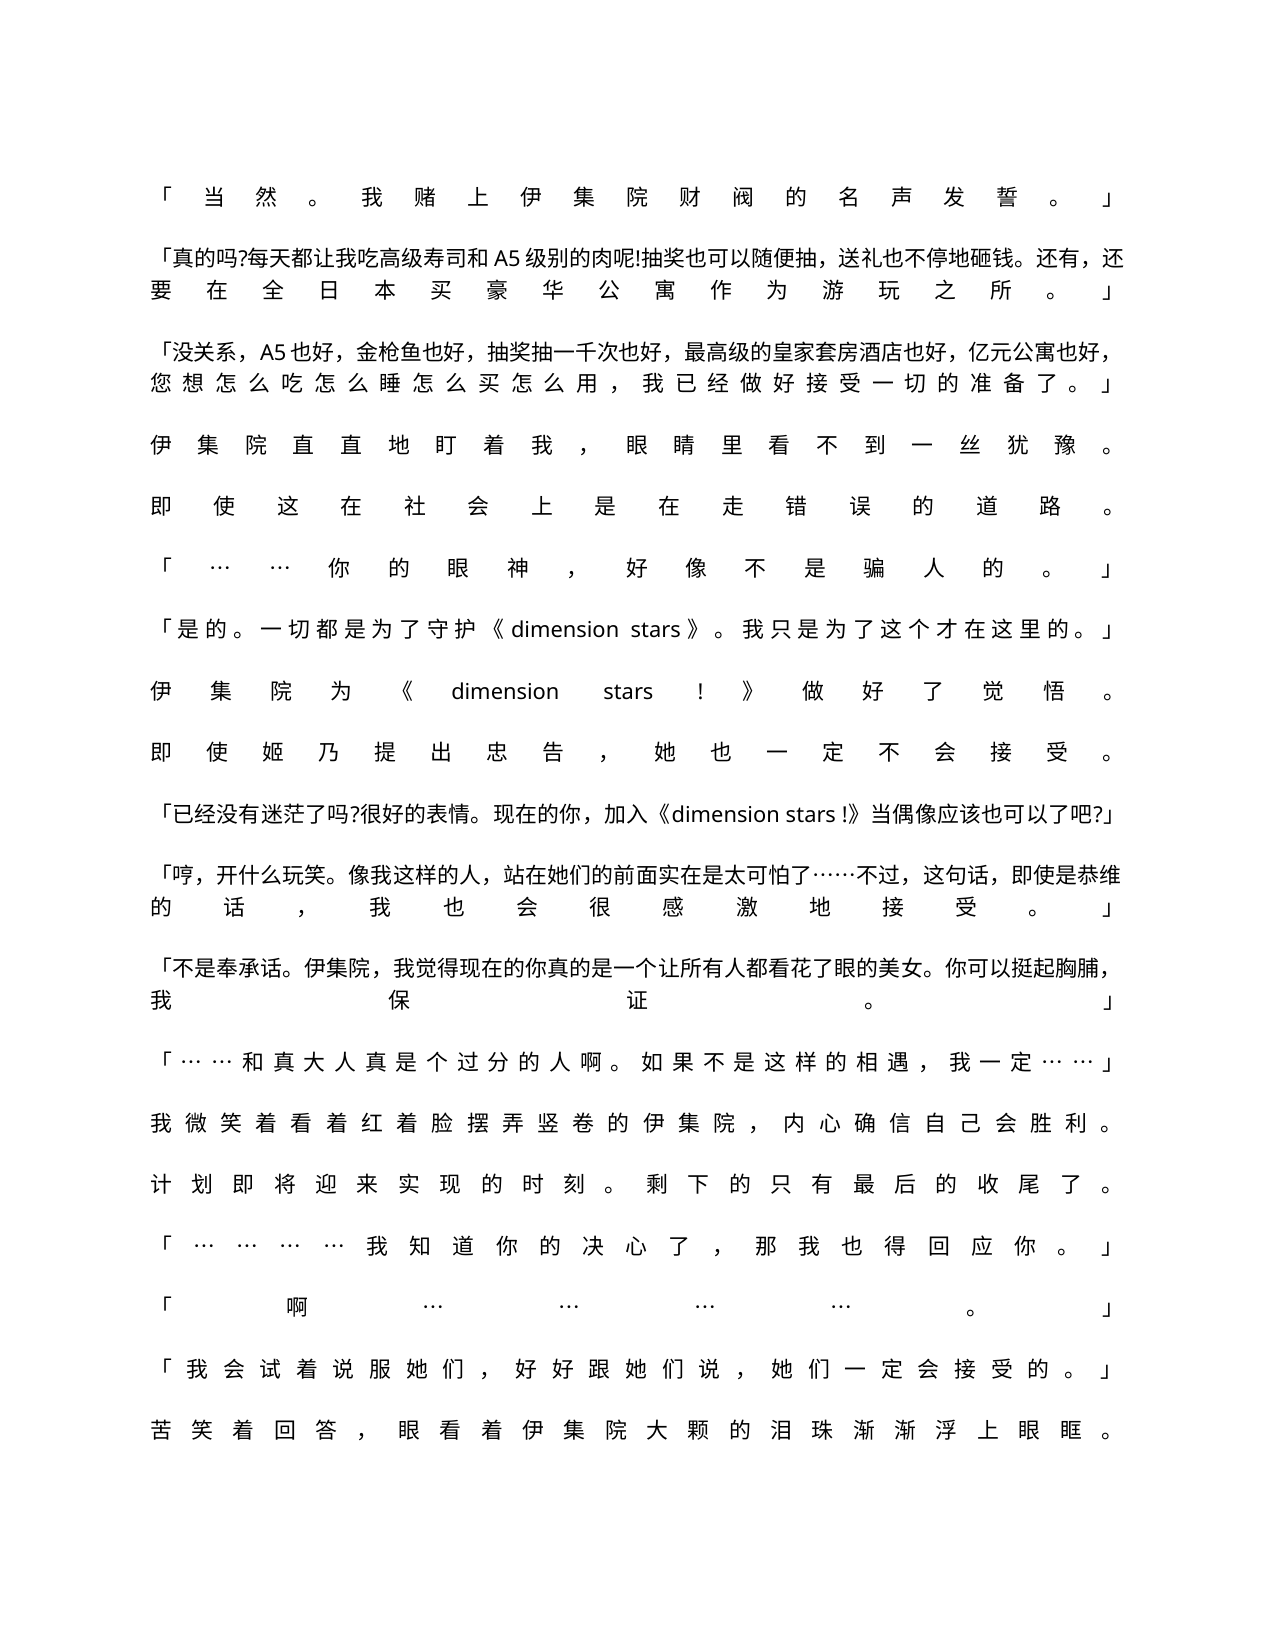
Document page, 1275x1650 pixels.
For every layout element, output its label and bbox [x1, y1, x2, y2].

text [150, 150, 1125, 1475]
